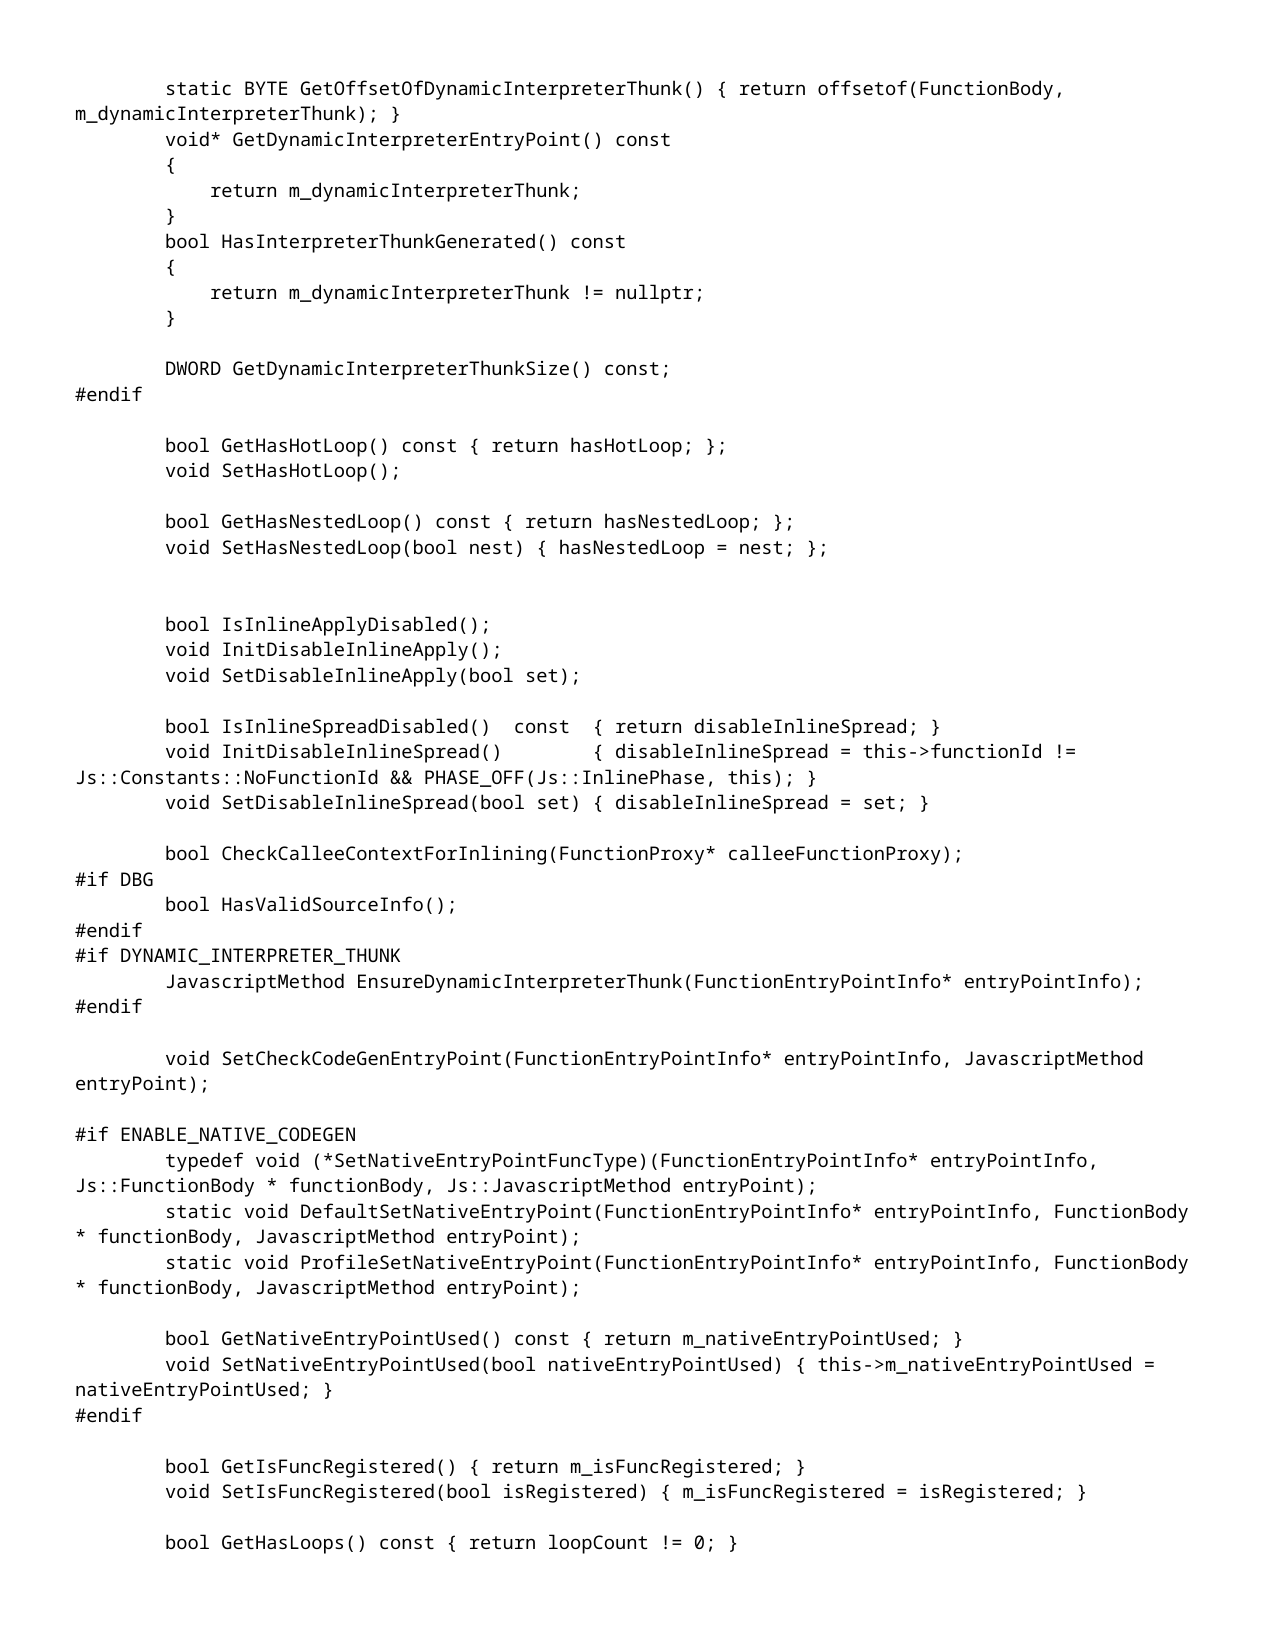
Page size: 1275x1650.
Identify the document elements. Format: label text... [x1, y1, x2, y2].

text bool IsInlineSpreadDisabled() const { return disableInlineSpread; } [75, 713, 1200, 738]
text { [75, 152, 1200, 177]
text void SetCheckCodeGenEntryPoint(FunctionEntryPointInfo* entryPointInfo, JavascriptMethod entryPoint); [75, 1045, 1200, 1096]
text DWORD GetDynamicInterpreterThunkSize() const; [75, 356, 1200, 381]
text bool GetHasLoops() const { return loopCount != 0; } [75, 1530, 1200, 1555]
text return m_dynamicInterpreterThunk; [75, 177, 1200, 203]
text bool IsInlineApplyDisabled(); [75, 611, 1200, 636]
text bool GetHasNestedLoop() const { return hasNestedLoop; }; [75, 509, 1200, 534]
text void SetDisableInlineSpread(bool set) { disableInlineSpread = set; } [75, 789, 1200, 815]
text void InitDisableInlineSpread() { disableInlineSpread = this->functionId != Js::Constants::NoFunctionId && PHASE_OFF(Js::InlinePhase, this); } [75, 738, 1200, 789]
text bool CheckCalleeContextForInlining(FunctionProxy* calleeFunctionProxy); [75, 841, 1200, 866]
text #if DBG [75, 866, 1200, 892]
text } [75, 305, 1200, 330]
text #endif [75, 917, 1200, 943]
text void SetIsFuncRegistered(bool isRegistered) { m_isFuncRegistered = isRegistered; } [75, 1479, 1200, 1504]
text #endif [75, 1402, 1200, 1428]
text void SetNativeEntryPointUsed(bool nativeEntryPointUsed) { this->m_nativeEntryPointUsed = nativeEntryPointUsed; } [75, 1351, 1200, 1402]
text typedef void (*SetNativeEntryPointFuncType)(FunctionEntryPointInfo* entryPointInfo, Js::FunctionBody * functionBody, Js::JavascriptMethod entryPoint); [75, 1147, 1200, 1198]
text #if DYNAMIC_INTERPRETER_THUNK [75, 943, 1200, 968]
text JavascriptMethod EnsureDynamicInterpreterThunk(FunctionEntryPointInfo* entryPointInfo); [75, 968, 1200, 994]
text void SetHasNestedLoop(bool nest) { hasNestedLoop = nest; }; [75, 534, 1200, 560]
text bool HasValidSourceInfo(); [75, 892, 1200, 917]
text { [75, 254, 1200, 279]
text bool HasInterpreterThunkGenerated() const [75, 228, 1200, 254]
text void SetDisableInlineApply(bool set); [75, 662, 1200, 687]
text void InitDisableInlineApply(); [75, 636, 1200, 662]
text static void DefaultSetNativeEntryPoint(FunctionEntryPointInfo* entryPointInfo, FunctionBody * functionBody, JavascriptMethod entryPoint); [75, 1198, 1200, 1249]
text void SetHasHotLoop(); [75, 458, 1200, 483]
text return m_dynamicInterpreterThunk != nullptr; [75, 279, 1200, 305]
text static void ProfileSetNativeEntryPoint(FunctionEntryPointInfo* entryPointInfo, FunctionBody * functionBody, JavascriptMethod entryPoint); [75, 1249, 1200, 1300]
text #endif [75, 381, 1200, 407]
text void* GetDynamicInterpreterEntryPoint() const [75, 126, 1200, 152]
text #endif [75, 994, 1200, 1019]
text bool GetHasHotLoop() const { return hasHotLoop; }; [75, 432, 1200, 458]
text bool GetNativeEntryPointUsed() const { return m_nativeEntryPointUsed; } [75, 1326, 1200, 1351]
text static BYTE GetOffsetOfDynamicInterpreterThunk() { return offsetof(FunctionBody, m_dynamicInterpreterThunk); } [75, 75, 1200, 126]
text } [75, 203, 1200, 228]
text bool GetIsFuncRegistered() { return m_isFuncRegistered; } [75, 1453, 1200, 1479]
text #if ENABLE_NATIVE_CODEGEN [75, 1121, 1200, 1147]
